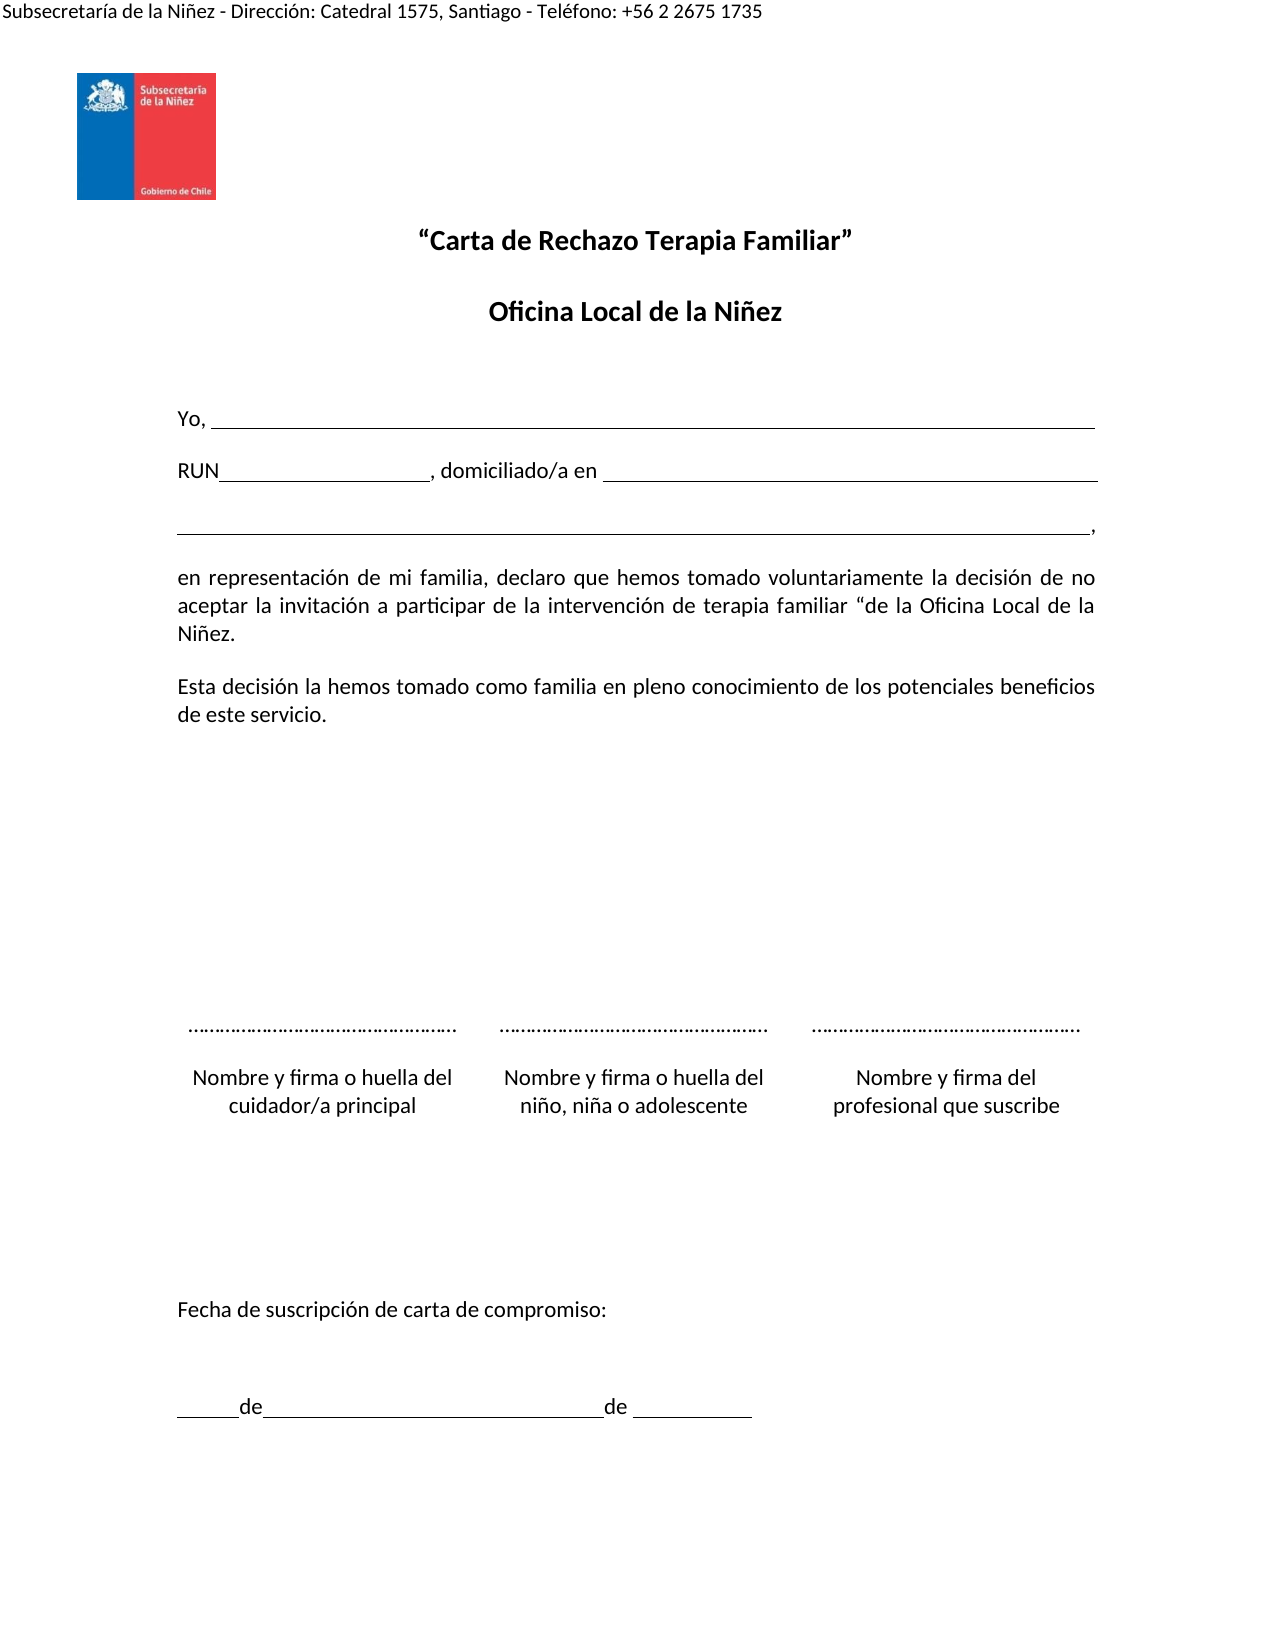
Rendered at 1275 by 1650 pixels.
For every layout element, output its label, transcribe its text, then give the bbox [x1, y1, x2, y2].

text RUN , domiciliado/a en [177, 457, 1194, 485]
text Esta decisión la hemos tomado como familia en pleno conocimiento de los potenciales beneficios de este servicio. [177, 672, 1097, 728]
text Yo, [177, 404, 1194, 432]
text de de [177, 1392, 1194, 1420]
text “Carta de Rechazo Terapia Familiar” [77, 222, 1194, 257]
text Fecha de suscripción de carta de compromiso: [177, 1295, 1194, 1323]
text , [177, 510, 1194, 538]
table_header …………………………………………… Nombre y firma o huella del cuidador/a principal [167, 1010, 478, 1144]
table_header …………………………………………… Nombre y firma o huella del niño, niña o adolescente [478, 1010, 790, 1144]
picture [77, 73, 216, 200]
text Oficina Local de la Niñez [77, 293, 1194, 328]
table_header …………………………………………… Nombre y firma del profesional que suscribe [790, 1010, 1101, 1144]
text en representación de mi familia, declaro que hemos tomado voluntariamente la decisión de no aceptar la invitación a participar de la intervención de terapia familiar “de la Oficina Local de la Niñez. [177, 563, 1097, 647]
